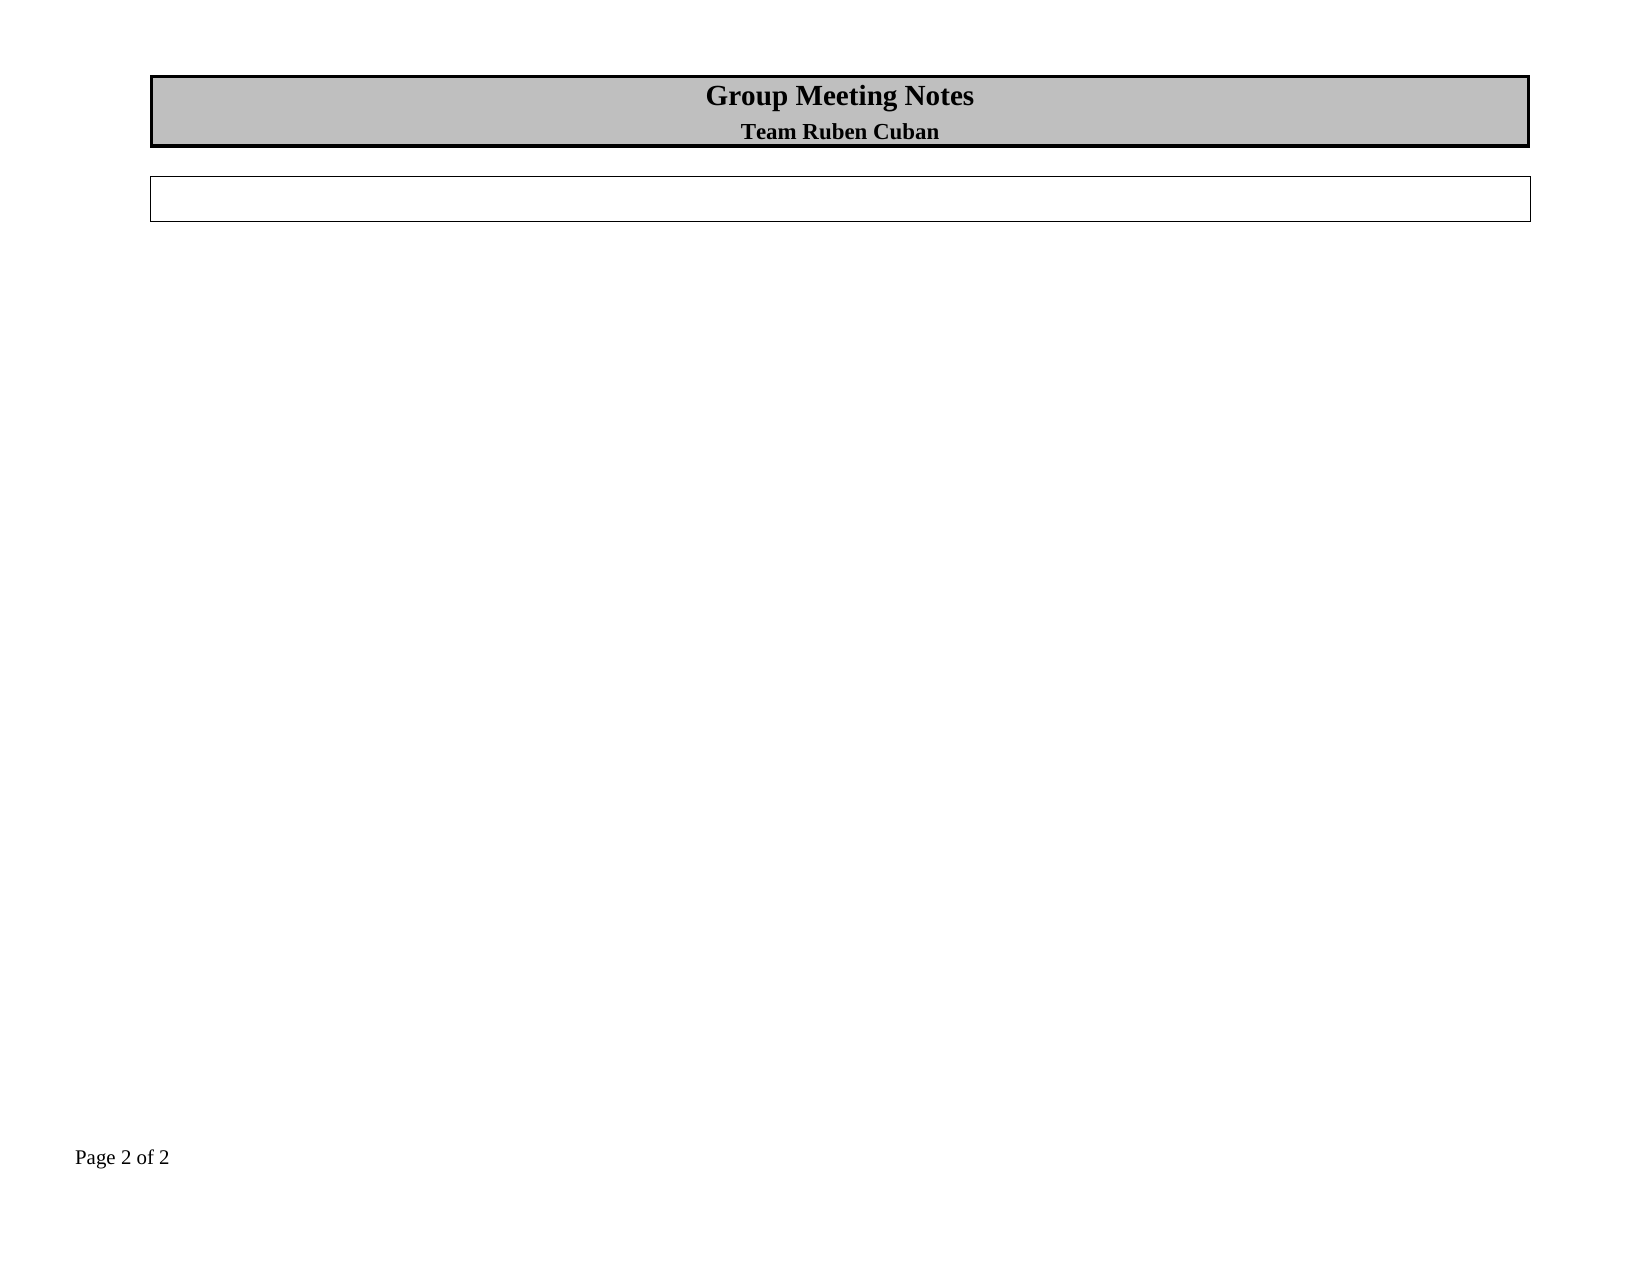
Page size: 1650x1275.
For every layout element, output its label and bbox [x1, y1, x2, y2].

table_cell [151, 177, 1530, 221]
